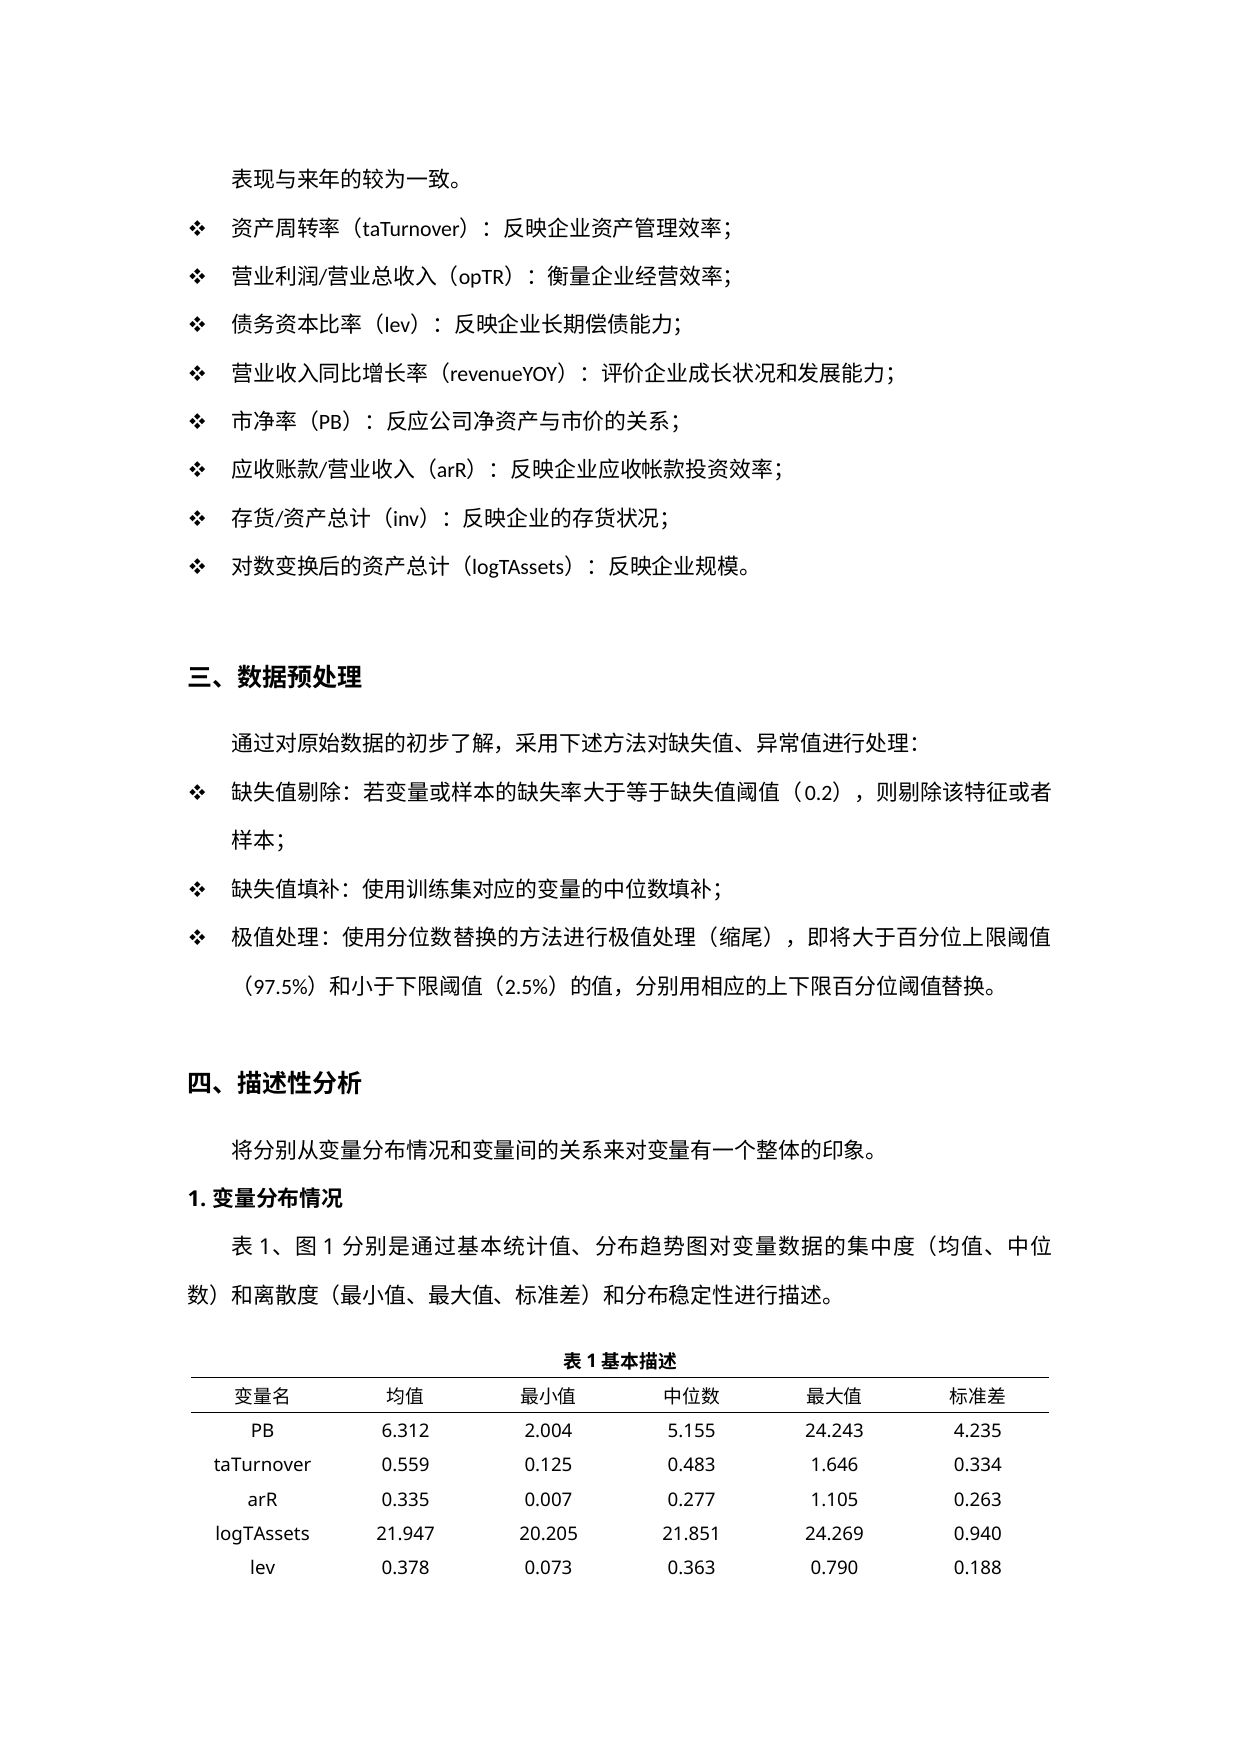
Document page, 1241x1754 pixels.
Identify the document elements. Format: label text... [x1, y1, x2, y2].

table_cell 0.188 [906, 1549, 1049, 1583]
table_cell lev [191, 1549, 334, 1583]
table_cell logTAssets [191, 1515, 334, 1549]
list 数据预处理 [187, 643, 1053, 708]
table_cell 0.363 [620, 1549, 763, 1583]
table_header 表1 基本描述 [191, 1326, 1049, 1377]
table_cell 0.007 [477, 1481, 620, 1515]
table_cell 4.235 [906, 1413, 1049, 1447]
list 市净率（PB）：反应公司净资产与市价的关系； [187, 404, 1053, 436]
table_cell 0.940 [906, 1515, 1049, 1549]
list 变量分布情况 [187, 1181, 1053, 1213]
table_cell 5.155 [620, 1413, 763, 1447]
list 将分别从变量分布情况和变量间的关系来对变量有一个整体的印象。 [187, 1132, 1053, 1165]
table_cell 24.243 [763, 1413, 906, 1447]
table_cell arR [191, 1481, 334, 1515]
list 缺失值填补：使用训练集对应的变量的中位数填补； [187, 871, 1053, 904]
list 对数变换后的资产总计（logTAssets）：反映企业规模。 [187, 549, 1053, 581]
list 存货/资产总计（inv）：反映企业的存货状况； [187, 500, 1053, 533]
table_cell 2.004 [477, 1413, 620, 1447]
table_cell PB [191, 1413, 334, 1447]
table_cell taTurnover [191, 1447, 334, 1481]
list 资产周转率（taTurnover）：反映企业资产管理效率； [187, 210, 1053, 243]
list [187, 162, 1053, 194]
list 债务资本比率（lev）：反映企业长期偿债能力； [187, 307, 1053, 339]
table_cell 0.483 [620, 1447, 763, 1481]
table_cell 0.334 [906, 1447, 1049, 1481]
table_cell 1.646 [763, 1447, 906, 1481]
list 营业利润/营业总收入（opTR）：衡量企业经营效率； [187, 259, 1053, 291]
text 通过对原始数据的初步了解，采用下述方法对缺失值、异常值进行处理： [187, 726, 1053, 758]
table_cell 24.269 [763, 1515, 906, 1549]
table_cell 最大值 [763, 1378, 906, 1412]
table_cell 0.335 [334, 1481, 477, 1515]
list 应收账款/营业收入（arR）：反映企业应收帐款投资效率； [187, 452, 1053, 484]
table_cell 均值 [334, 1378, 477, 1412]
table_cell 中位数 [620, 1378, 763, 1412]
table_cell 0.790 [763, 1549, 906, 1583]
table_cell 0.277 [620, 1481, 763, 1515]
list 缺失值剔除：若变量或样本的缺失率大于等于缺失值阈值（0.2），则剔除该特征或者样本； [187, 774, 1053, 856]
table_cell 6.312 [334, 1413, 477, 1447]
list 描述性分析 [187, 1049, 1053, 1114]
table_cell 0.263 [906, 1481, 1049, 1515]
table_cell 最小值 [477, 1378, 620, 1412]
table_cell 20.205 [477, 1515, 620, 1549]
table_cell 标准差 [906, 1378, 1049, 1412]
table_cell 0.073 [477, 1549, 620, 1583]
table_cell 0.559 [334, 1447, 477, 1481]
list 极值处理：使用分位数替换的方法进行极值处理（缩尾），即将大于百分位上限阈值（97.5%）和小于下限阈值（2.5%）的值，分别用相应的上下限百分位阈值替换。 [187, 920, 1053, 1001]
table_cell 21.947 [334, 1515, 477, 1549]
table_cell 0.378 [334, 1549, 477, 1583]
list 营业收入同比增长率（revenueYOY）：评价企业成长状况和发展能力； [187, 355, 1053, 388]
table_cell 21.851 [620, 1515, 763, 1549]
table_cell 1.105 [763, 1481, 906, 1515]
list 表1、图1 分别是通过基本统计值、分布趋势图对变量数据的集中度（均值、中位数）和离散度（最小值、最大值、标准差）和分布稳定性进行描述。 [187, 1229, 1053, 1310]
table_cell 变量名 [191, 1378, 334, 1412]
table_cell 0.125 [477, 1447, 620, 1481]
